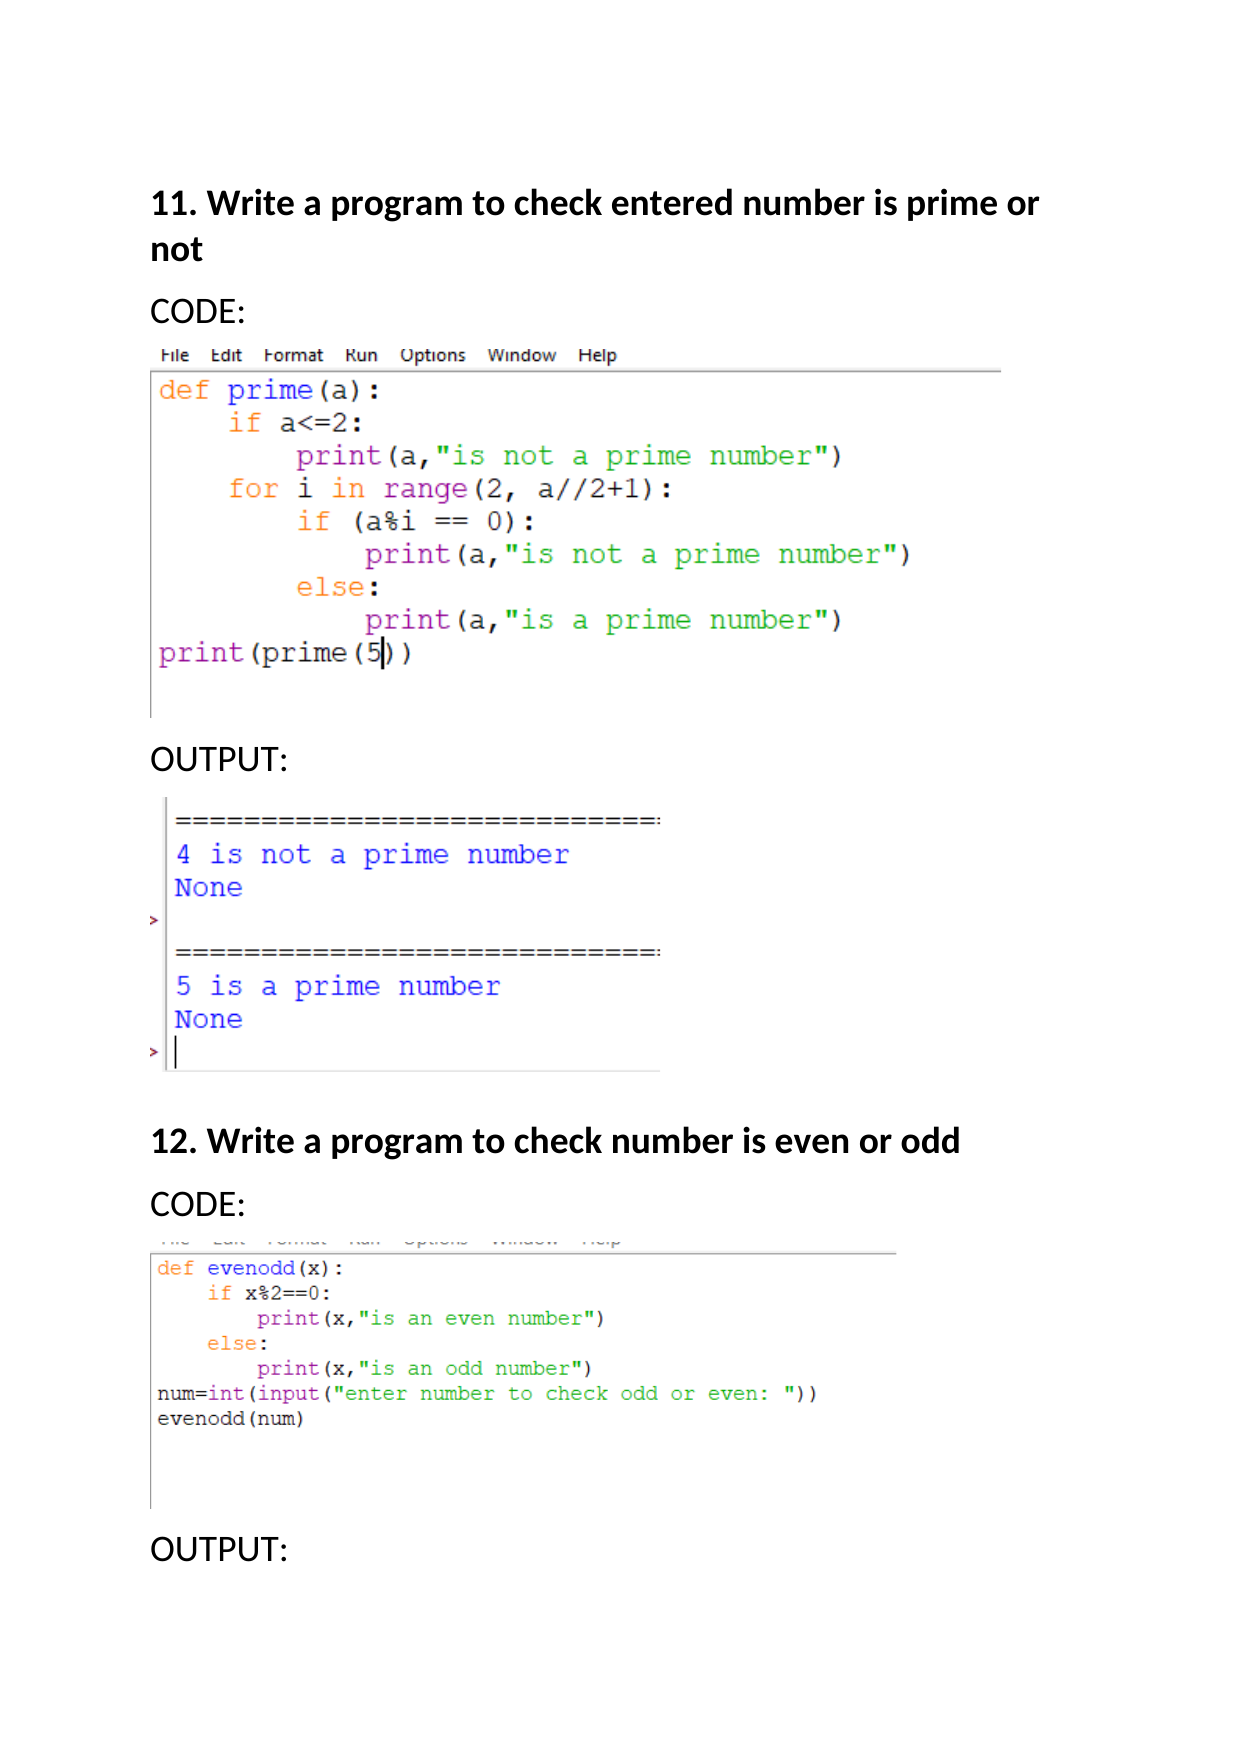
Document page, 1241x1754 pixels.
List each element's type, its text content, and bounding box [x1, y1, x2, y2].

text OUTPUT: [150, 1525, 1090, 1571]
text 12. Write a program to check number is even or odd [150, 1117, 1090, 1163]
text CODE: [150, 287, 1090, 333]
picture [150, 797, 661, 1072]
text 11. Write a program to check entered number is prime or not [150, 179, 1090, 270]
text OUTPUT: [150, 734, 1090, 780]
text CODE: [150, 1180, 1090, 1226]
picture [150, 1242, 897, 1509]
picture [150, 349, 1002, 718]
